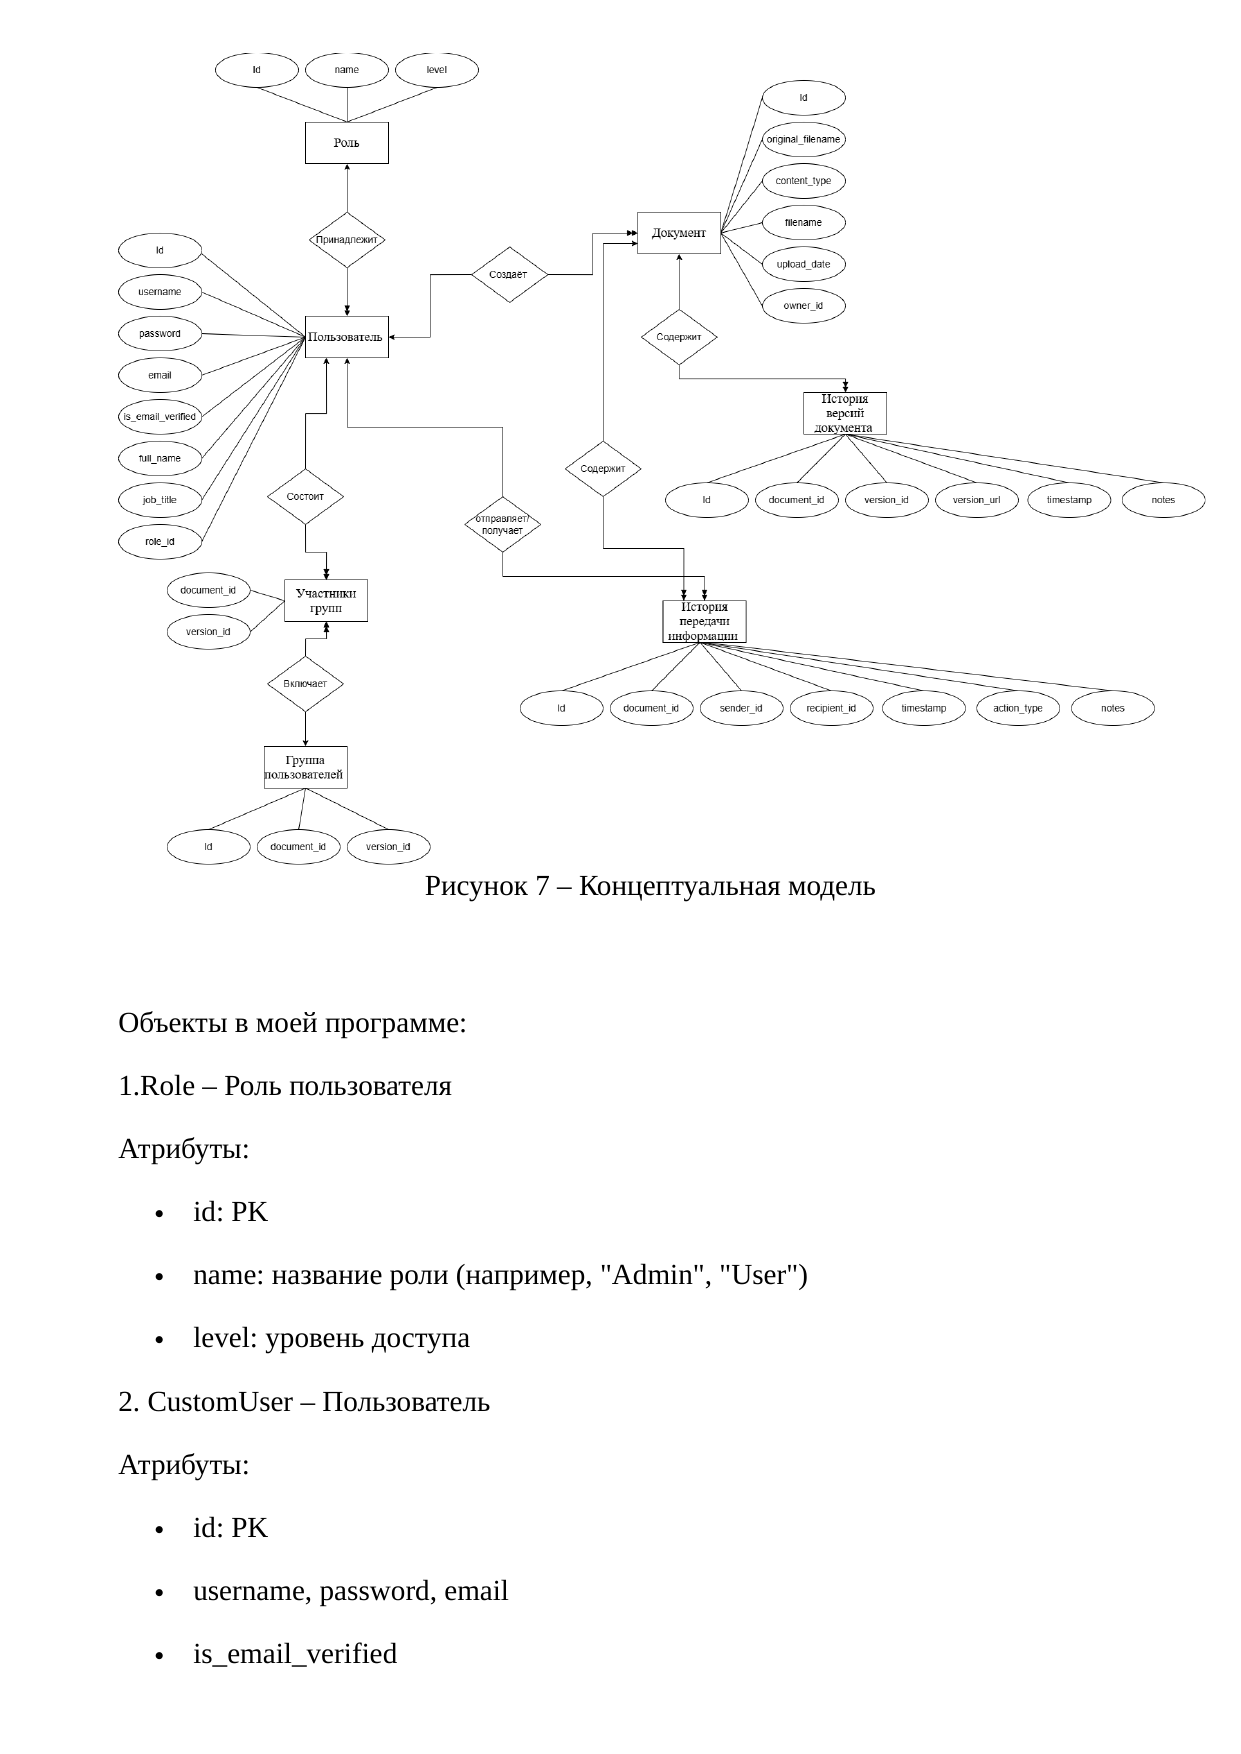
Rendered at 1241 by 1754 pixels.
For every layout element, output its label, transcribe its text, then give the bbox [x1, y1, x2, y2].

picture [118, 53, 1206, 865]
text 1.Role – Роль пользователя [118, 1068, 1207, 1102]
text Рисунок 7 – Концептуальная модель [167, 868, 1133, 902]
list name: название роли (например, "Admin", "User") [156, 1257, 1207, 1291]
list level: уровень доступа [156, 1321, 1207, 1354]
text Объекты в моей программе: [118, 1005, 1207, 1038]
text Атрибуты: [118, 1447, 1207, 1480]
list id: PK [156, 1510, 1207, 1543]
text 2. CustomUser – Пользователь [118, 1384, 1207, 1417]
list username, password, email [156, 1573, 1207, 1607]
list id: PK [156, 1194, 1207, 1228]
text Атрибуты: [118, 1131, 1207, 1165]
list is_email_verified [156, 1636, 1207, 1670]
